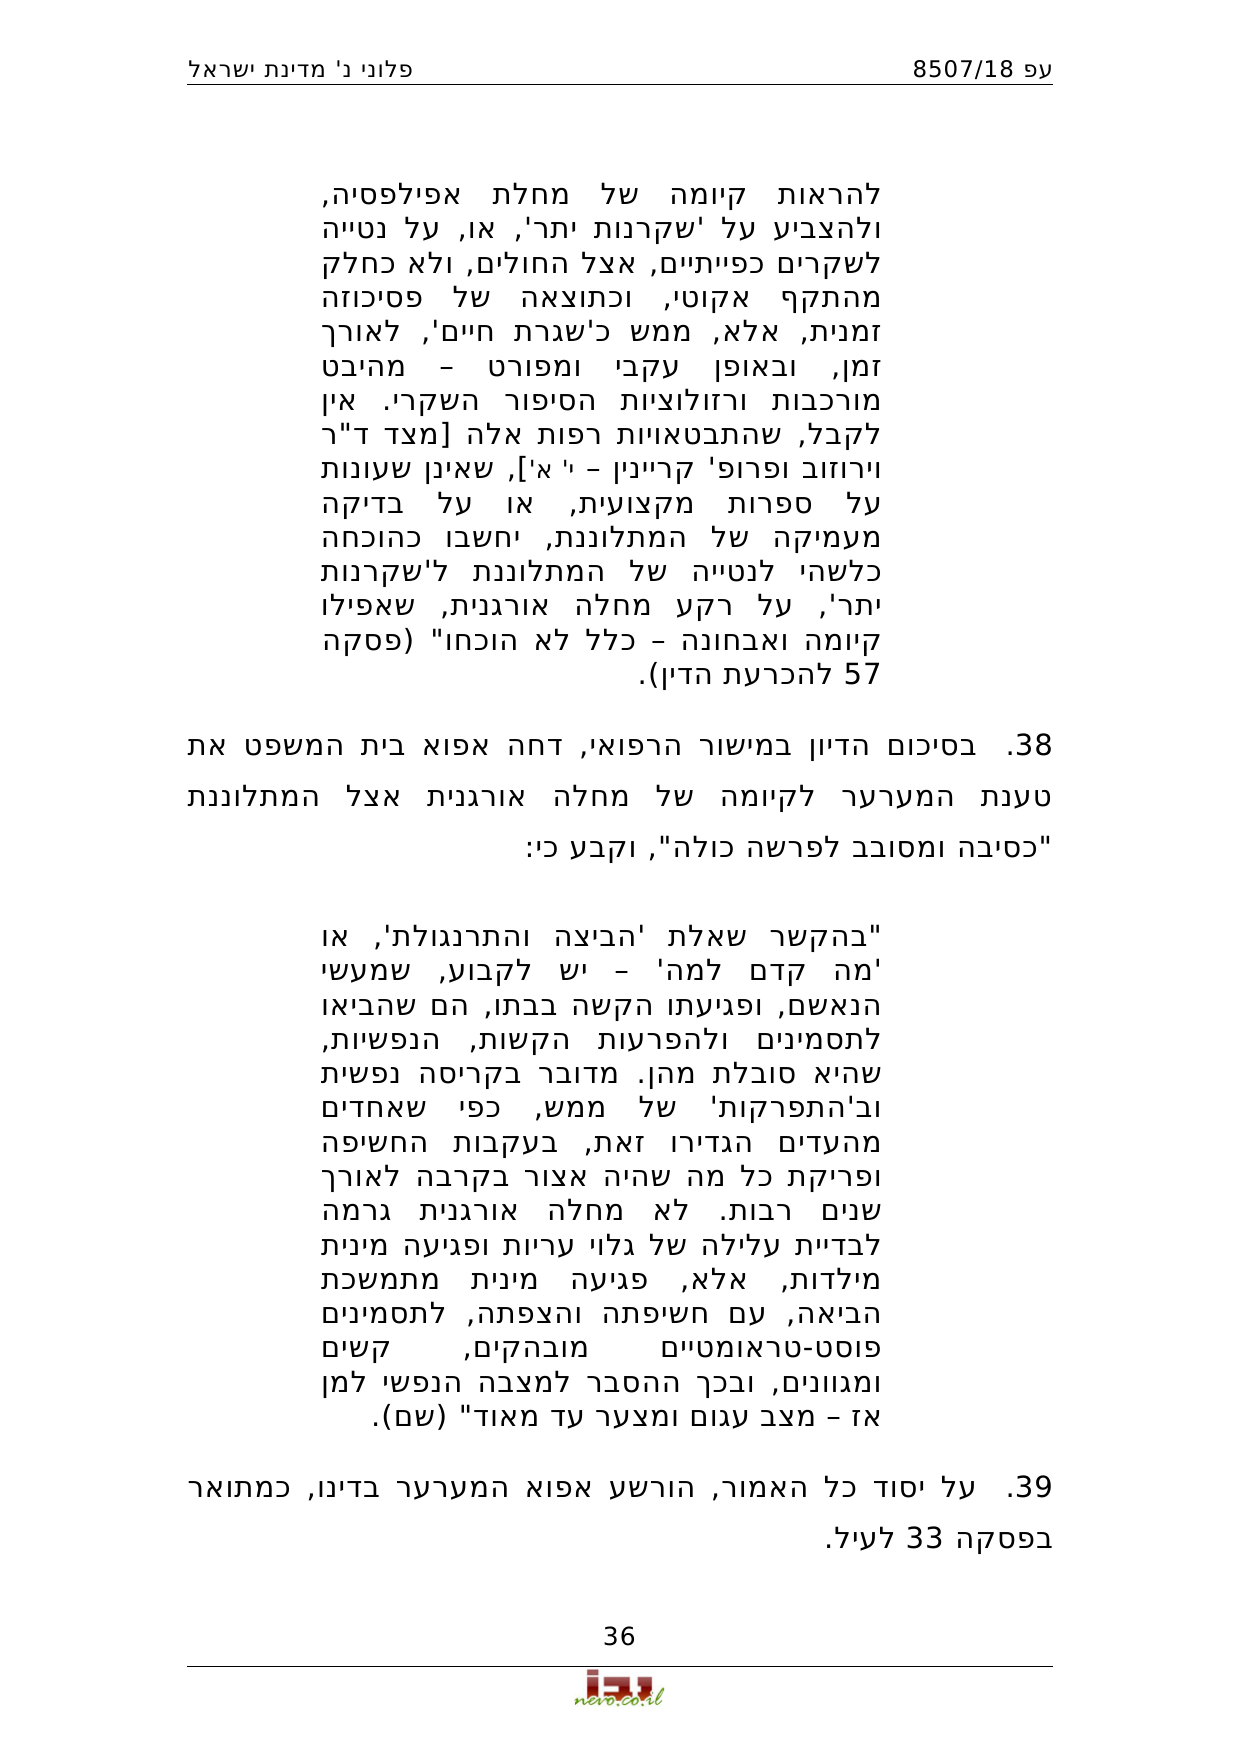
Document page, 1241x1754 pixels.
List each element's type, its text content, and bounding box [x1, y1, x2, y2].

text "בהקשר שאלת 'הביצה והתרנגולת', או 'מה קדם למה' – יש לקבוע, שמעשי הנאשם, ופגיעתו הקשה בבתו, הם שהביאו לתסמינים ולהפרעות הקשות, הנפשיות, שהיא סובלת מהן. מדובר בקריסה נפשית וב'התפרקות' של ממש, כפי שאחדים מהעדים הגדירו זאת, בעקבות החשיפה ופריקת כל מה שהיה אצור בקרבה לאורך שנים רבות. לא מחלה אורגנית גרמה לבדיית עלילה של גלוי עריות ופגיעה מינית מילדות, אלא, פגיעה מינית מתמשכת הביאה, עם חשיפתה והצפתה, לתסמינים פוסט-טראומטיים מובהקים, קשים ומגוונים, ובכך ההסבר למצבה הנפשי למן אז – מצב עגום ומצער עד מאוד" (שם). [321, 919, 882, 1433]
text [321, 177, 882, 691]
text 38. בסיכום הדיון במישור הרפואי, דחה אפוא בית המשפט את טענת המערער לקיומה של מחלה אורגנית אצל המתלוננת "כסיבה ומסובב לפרשה כולה", וקבע כי: [187, 729, 1053, 864]
picture [574, 1669, 666, 1707]
text 39. על יסוד כל האמור, הורשע אפוא המערער בדינו, כמתואר בפסקה 33 לעיל. [187, 1471, 1053, 1556]
